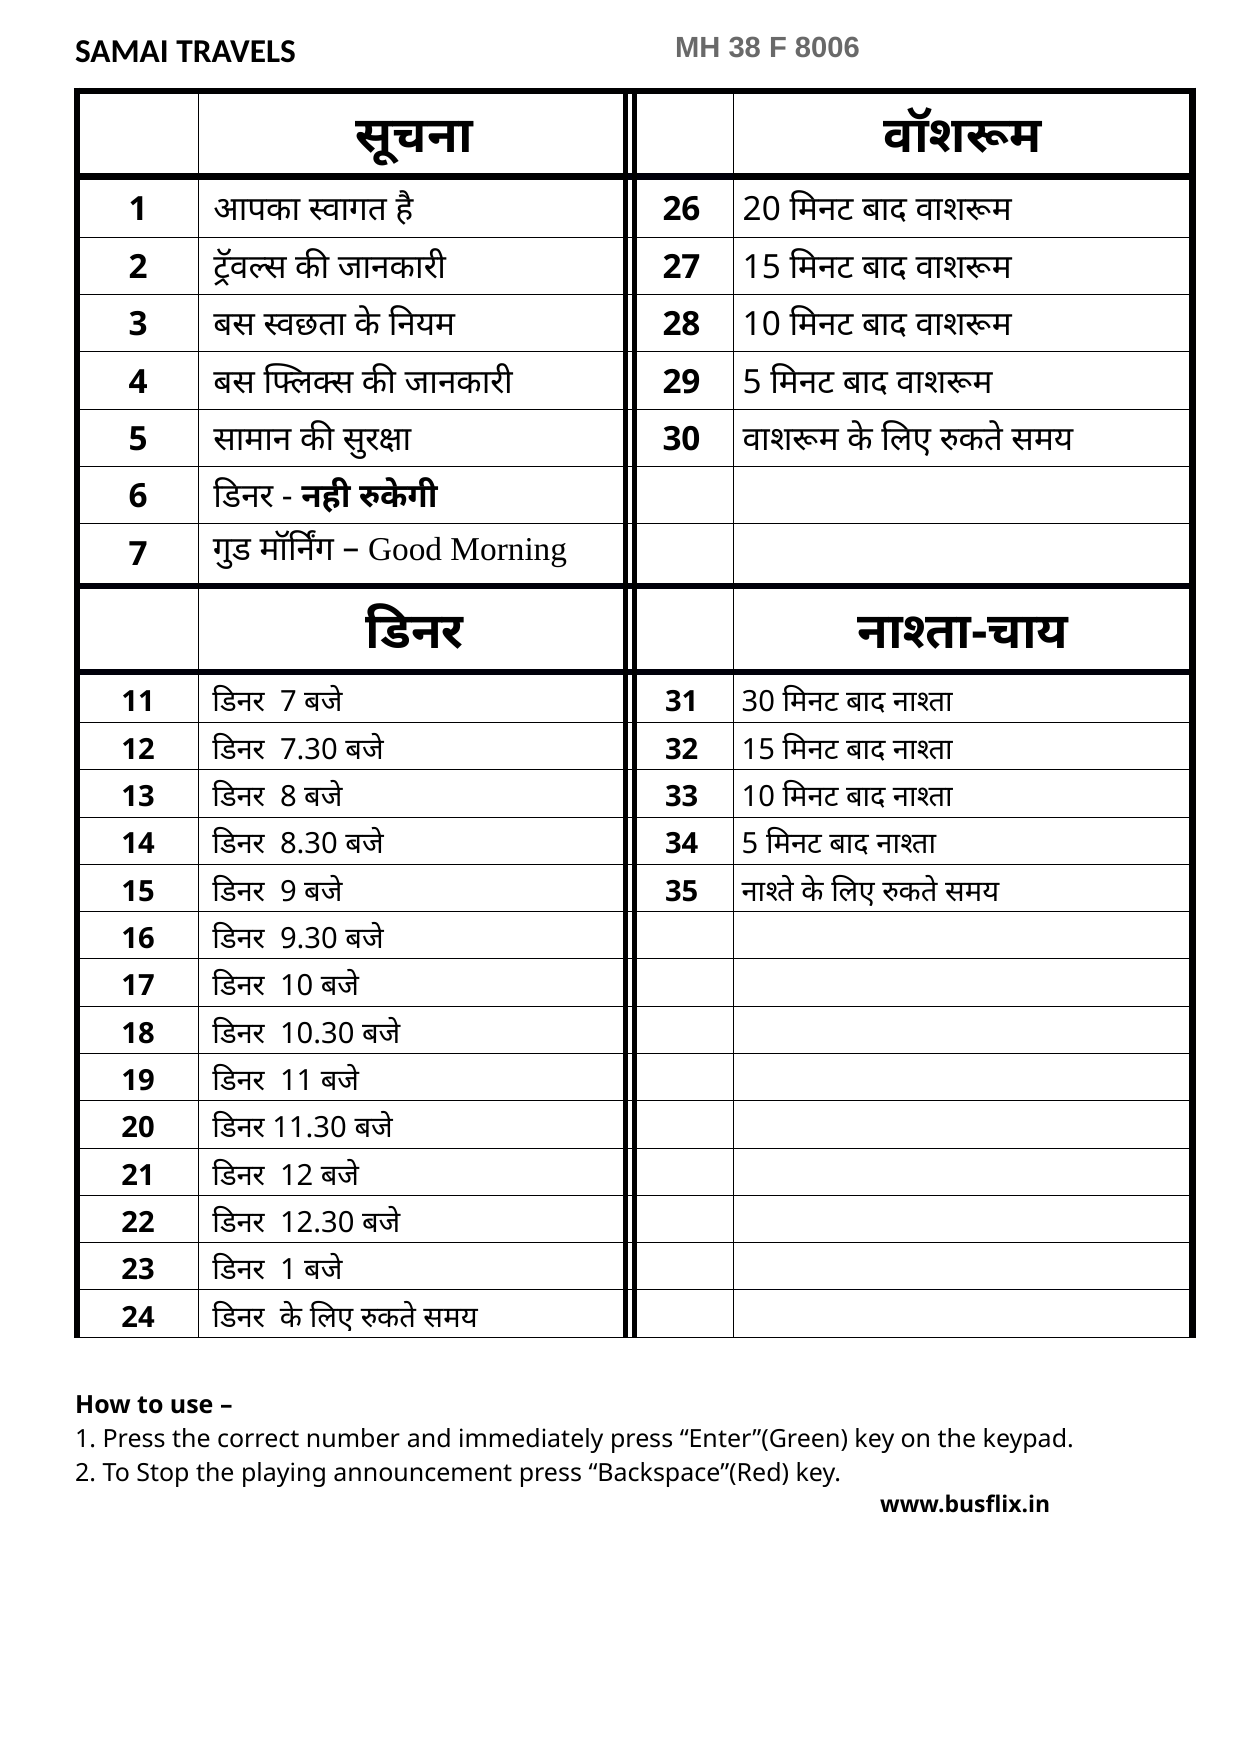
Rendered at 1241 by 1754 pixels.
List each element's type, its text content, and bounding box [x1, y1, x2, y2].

table_cell 34 [637, 818, 733, 864]
table_cell बस स्वछता के नियम [199, 295, 623, 351]
table_cell 21 [80, 1149, 198, 1195]
table_cell डिनर 9 बजे [199, 865, 623, 911]
table_cell 5 मिनट बाद नाश्ता [734, 818, 1189, 864]
table_cell [637, 1196, 733, 1242]
table_cell 11 [80, 675, 198, 722]
table_header वॉशरूम [734, 94, 1189, 173]
text How to use – [75, 1386, 1165, 1420]
table_cell 27 [637, 238, 733, 294]
table_cell 3 [80, 295, 198, 351]
table_cell 35 [637, 865, 733, 911]
table_cell 15 मिनट बाद नाश्ता [734, 723, 1189, 769]
table_cell [734, 1149, 1189, 1195]
table_cell 18 [80, 1007, 198, 1053]
table_cell आपका स्वागत है [199, 180, 623, 236]
table_cell [734, 1101, 1189, 1147]
table_cell 30 मिनट बाद नाश्ता [734, 675, 1189, 722]
table_cell [734, 1196, 1189, 1242]
table_cell [637, 1054, 733, 1100]
table_cell डिनर 11 बजे [199, 1054, 623, 1100]
table_cell सामान की सुरक्षा [199, 410, 623, 466]
table_cell गुड मॉर्निंग – Good Morning [199, 524, 623, 583]
table_cell 7 [80, 524, 198, 583]
table_cell 32 [637, 723, 733, 769]
table_cell 26 [637, 180, 733, 236]
table_cell 6 [80, 467, 198, 523]
table_header सूचना [199, 94, 623, 173]
table_cell डिनर 11.30 बजे [199, 1101, 623, 1147]
table_cell 16 [80, 912, 198, 958]
table_cell 10 मिनट बाद वाशरूम [734, 295, 1189, 351]
table_cell ट्रॅवल्स की जानकारी [199, 238, 623, 294]
table_cell [80, 589, 198, 669]
table_cell 4 [80, 352, 198, 408]
table_cell वाशरूम के लिए रुकते समय [734, 410, 1189, 466]
table_cell डिनर 9.30 बजे [199, 912, 623, 958]
table_cell 31 [637, 675, 733, 722]
table_cell [637, 1149, 733, 1195]
table_header [637, 94, 733, 173]
table_cell [734, 959, 1189, 1006]
text 1. Press the correct number and immediately press “Enter”(Green) key on the keypad. [75, 1420, 1165, 1454]
table_cell [637, 524, 733, 583]
table_header [80, 94, 198, 173]
table_cell 1 [80, 180, 198, 236]
table_cell [637, 1243, 733, 1289]
table_cell [734, 524, 1189, 583]
table_cell डिनर - नही रुकेगी [199, 467, 623, 523]
table_cell डिनर 12.30 बजे [199, 1196, 623, 1242]
table_cell 12 [80, 723, 198, 769]
table_cell डिनर [199, 589, 623, 669]
table_cell 29 [637, 352, 733, 408]
table_cell [734, 467, 1189, 523]
table_cell 17 [80, 959, 198, 1006]
text 2. To Stop the playing announcement press “Backspace”(Red) key. [75, 1454, 1165, 1488]
table_cell 28 [637, 295, 733, 351]
table_cell बस फ्लिक्स की जानकारी [199, 352, 623, 408]
table_cell 10 मिनट बाद नाश्ता [734, 770, 1189, 816]
table_cell [734, 1290, 1189, 1337]
table_cell 33 [637, 770, 733, 816]
table_cell 15 [80, 865, 198, 911]
table_cell डिनर 10 बजे [199, 959, 623, 1006]
table_cell [637, 589, 733, 669]
table_cell 5 मिनट बाद वाशरूम [734, 352, 1189, 408]
table_cell डिनर के लिए रुकते समय [199, 1290, 623, 1337]
table_cell 5 [80, 410, 198, 466]
table_cell 19 [80, 1054, 198, 1100]
table_cell [637, 912, 733, 958]
table_cell [734, 912, 1189, 958]
table_cell [637, 467, 733, 523]
table_cell डिनर 7 बजे [199, 675, 623, 722]
table_cell नाश्ता-चाय [734, 589, 1189, 669]
table_cell [734, 1007, 1189, 1053]
table_cell 2 [80, 238, 198, 294]
table_cell डिनर 12 बजे [199, 1149, 623, 1195]
table_cell 14 [80, 818, 198, 864]
table_cell डिनर 8.30 बजे [199, 818, 623, 864]
table_cell डिनर 10.30 बजे [199, 1007, 623, 1053]
table_cell [637, 1007, 733, 1053]
table_cell 13 [80, 770, 198, 816]
table_cell [637, 1101, 733, 1147]
table_cell डिनर 7.30 बजे [199, 723, 623, 769]
table_cell 24 [80, 1290, 198, 1337]
table_cell [734, 1054, 1189, 1100]
table_cell [637, 1290, 733, 1337]
table_cell डिनर 1 बजे [199, 1243, 623, 1289]
table_cell 30 [637, 410, 733, 466]
text www.busflix.in [75, 1488, 1165, 1520]
table_cell डिनर 8 बजे [199, 770, 623, 816]
table_cell 20 [80, 1101, 198, 1147]
table_cell [734, 1243, 1189, 1289]
table_cell नाश्ते के लिए रुकते समय [734, 865, 1189, 911]
table_cell 15 मिनट बाद वाशरूम [734, 238, 1189, 294]
table_cell [637, 959, 733, 1006]
table_cell 22 [80, 1196, 198, 1242]
table_cell 23 [80, 1243, 198, 1289]
table_cell 20 मिनट बाद वाशरूम [734, 180, 1189, 236]
